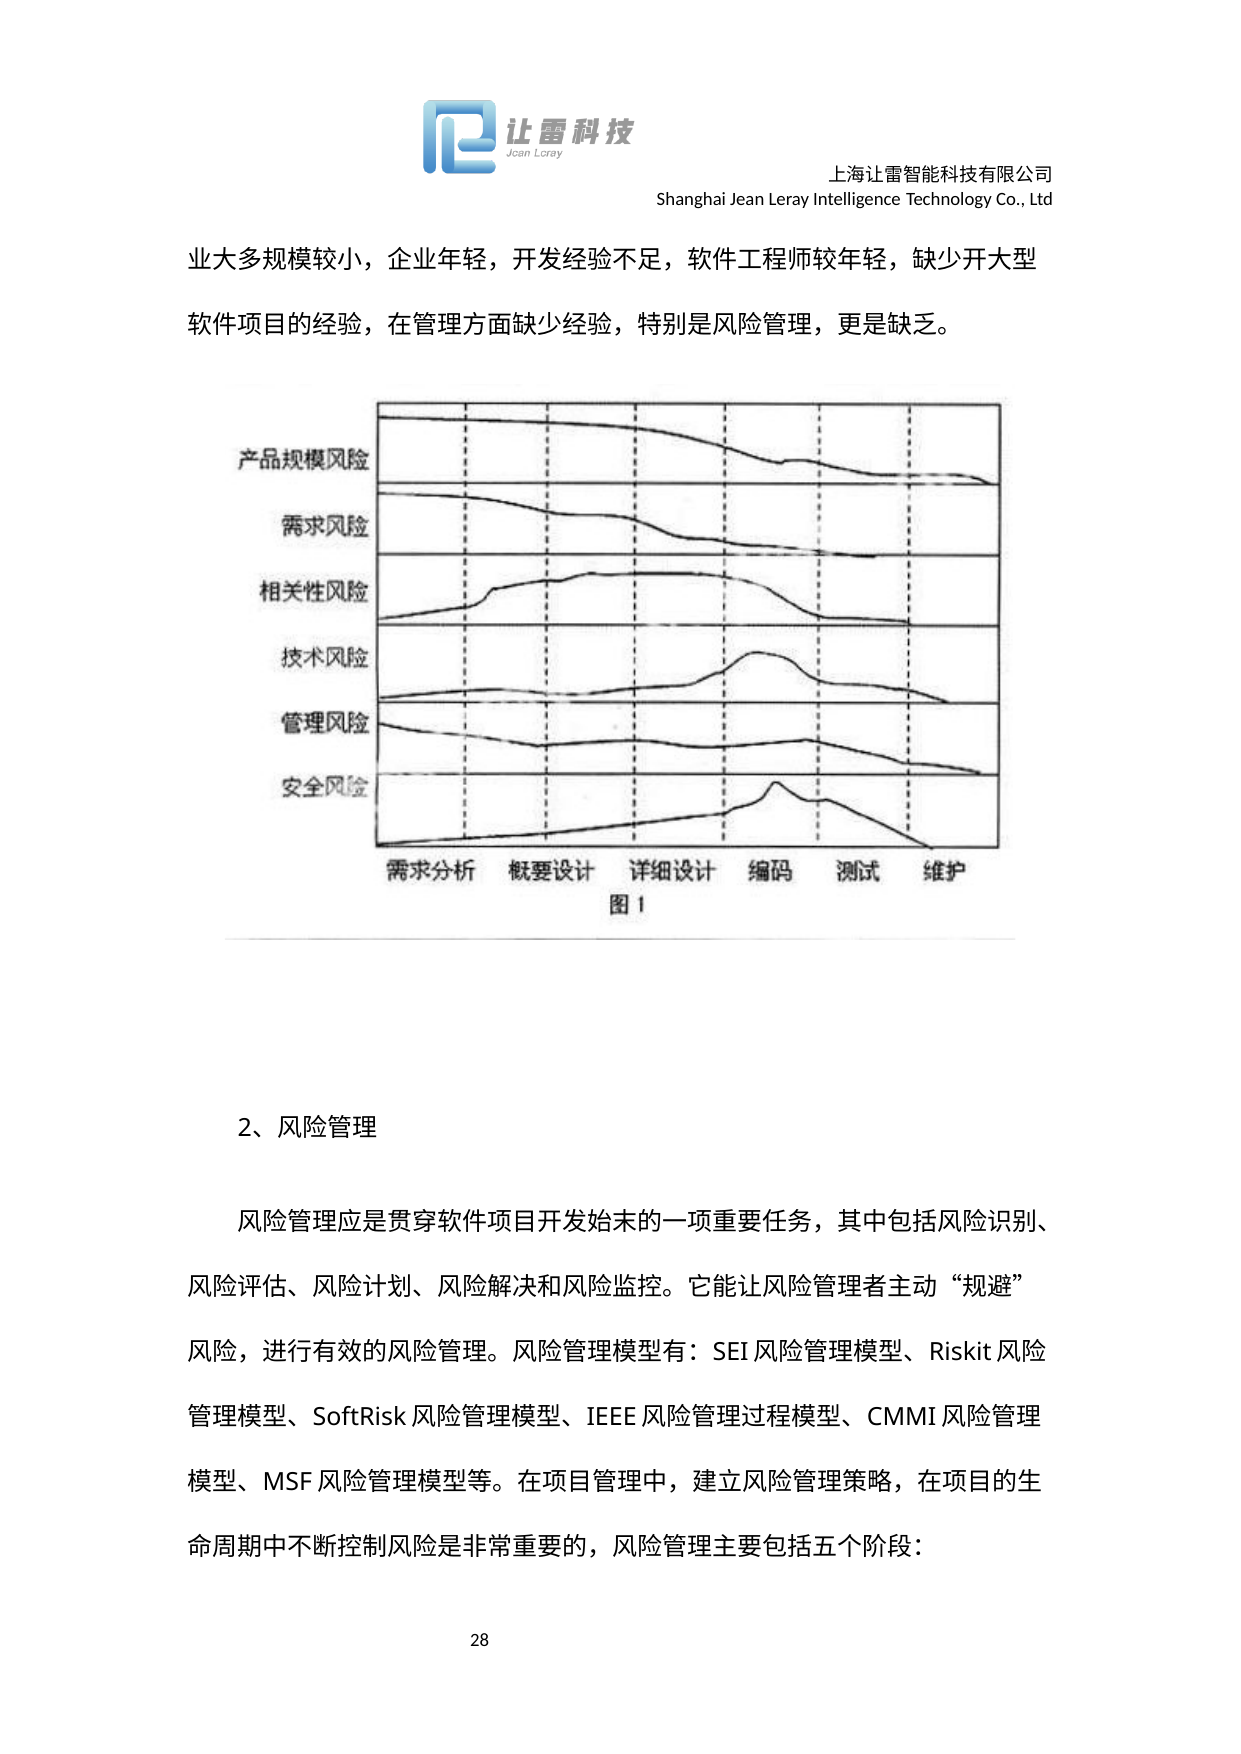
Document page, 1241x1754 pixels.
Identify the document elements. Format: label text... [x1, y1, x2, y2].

text 2、风险管理 [187, 1093, 1053, 1158]
text 风险管理应是贯穿软件项目开发始末的一项重要任务，其中包括风险识别、风险评估、风险计划、风险解决和风险监控。它能让风险管理者主动“规避”风险，进行有效的风险管理。风险管理模型有：SEI风险管理模型、Riskit风险管理模型、SoftRisk风险管理模型、IEEE风险管理过程模型、CMMI风险管理模型、MSF风险管理模型等。在项目管理中，建立风险管理策略，在项目的生命周期中不断控制风险是非常重要的，风险管理主要包括五个阶段： [187, 1187, 1053, 1577]
picture [224, 384, 1016, 940]
picture [414, 90, 646, 182]
